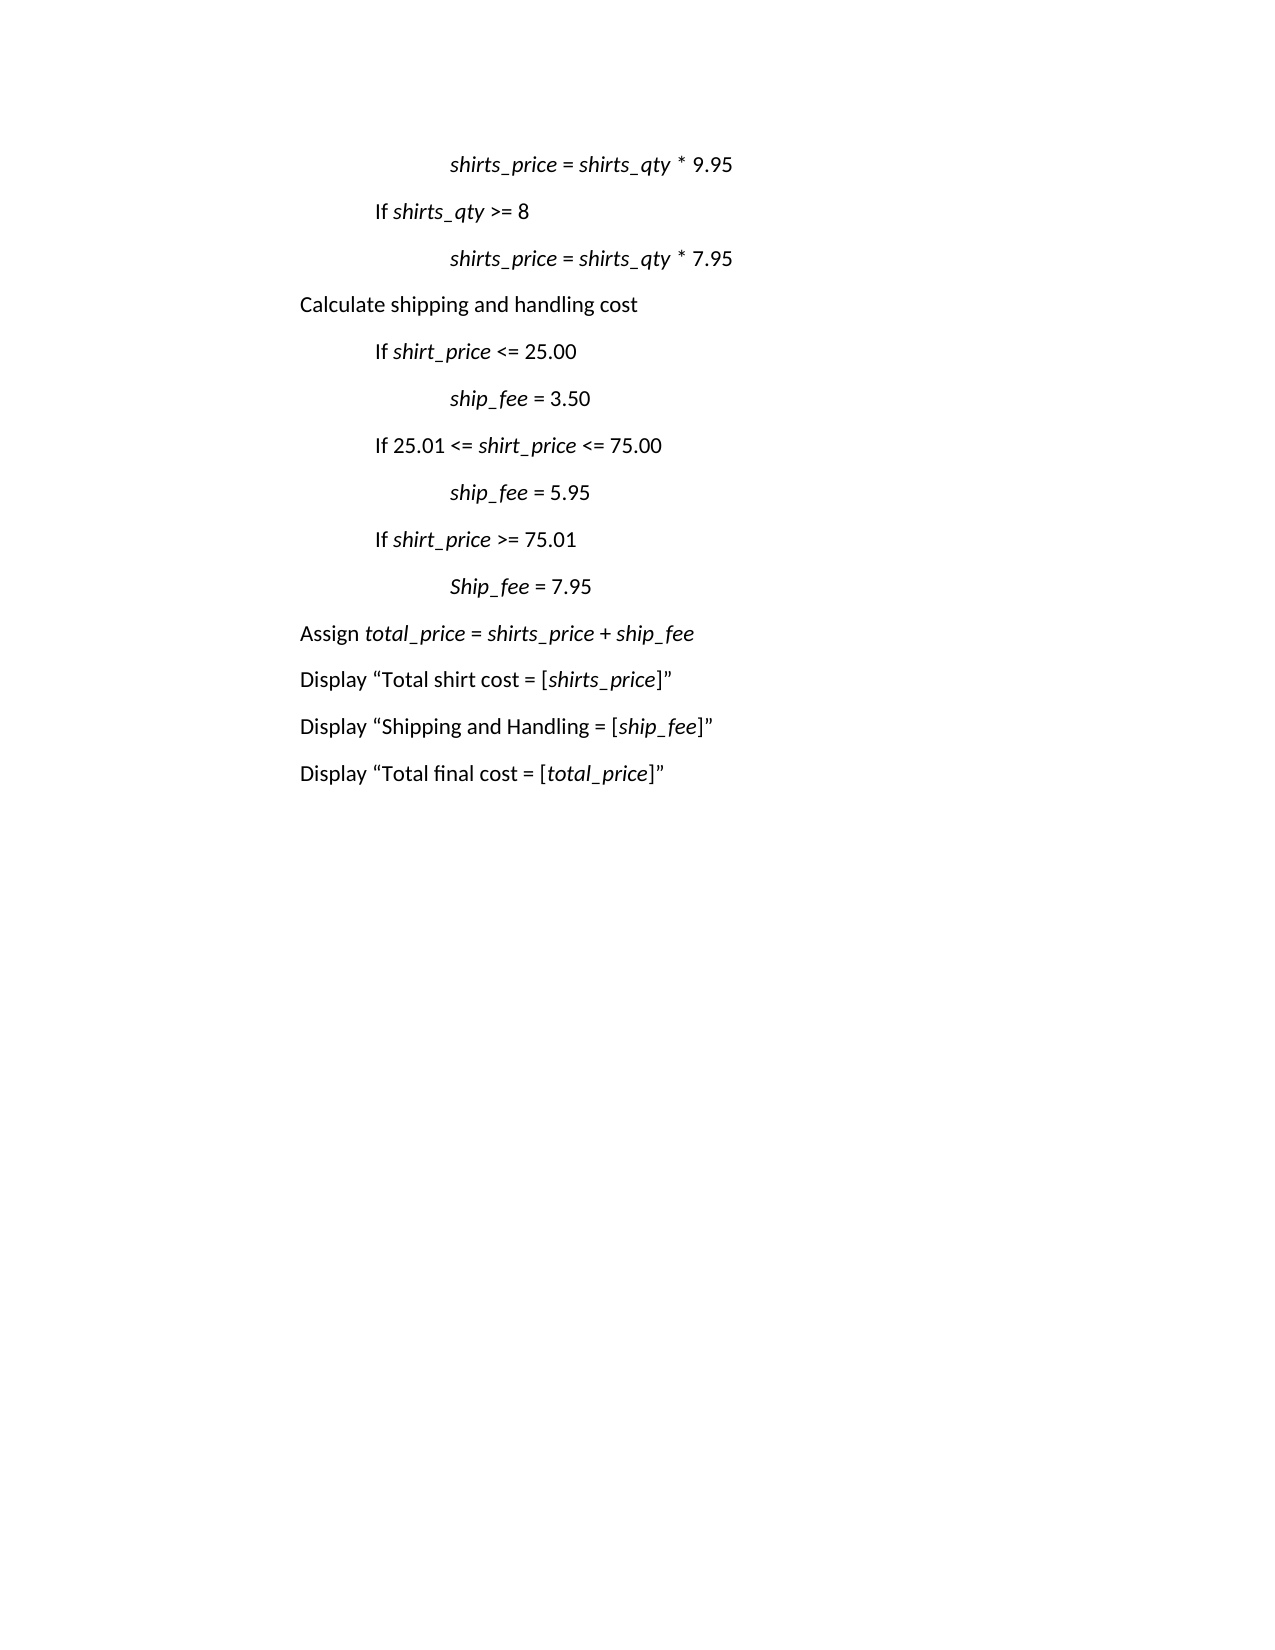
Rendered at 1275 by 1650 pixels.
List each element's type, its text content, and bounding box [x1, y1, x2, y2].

text shirts_price = shirts_qty * 7.95 [150, 244, 1125, 272]
text Assign total_price = shirts_price + ship_fee [150, 619, 1125, 647]
text ship_fee = 3.50 [150, 384, 1125, 412]
text Display “Shipping and Handling = [ship_fee]” [150, 712, 1125, 741]
text ship_fee = 5.95 [150, 478, 1125, 506]
text If 25.01 <= shirt_price <= 75.00 [150, 431, 1125, 459]
text If shirts_qty >= 8 [150, 197, 1125, 225]
text Display “Total final cost = [total_price]” [150, 759, 1125, 787]
text shirts_price = shirts_qty * 9.95 [150, 150, 1125, 178]
text Ship_fee = 7.95 [150, 572, 1125, 600]
text If shirt_price >= 75.01 [150, 525, 1125, 553]
text Calculate shipping and handling cost [150, 291, 1125, 319]
text If shirt_price <= 25.00 [150, 337, 1125, 366]
text Display “Total shirt cost = [shirts_price]” [150, 666, 1125, 694]
